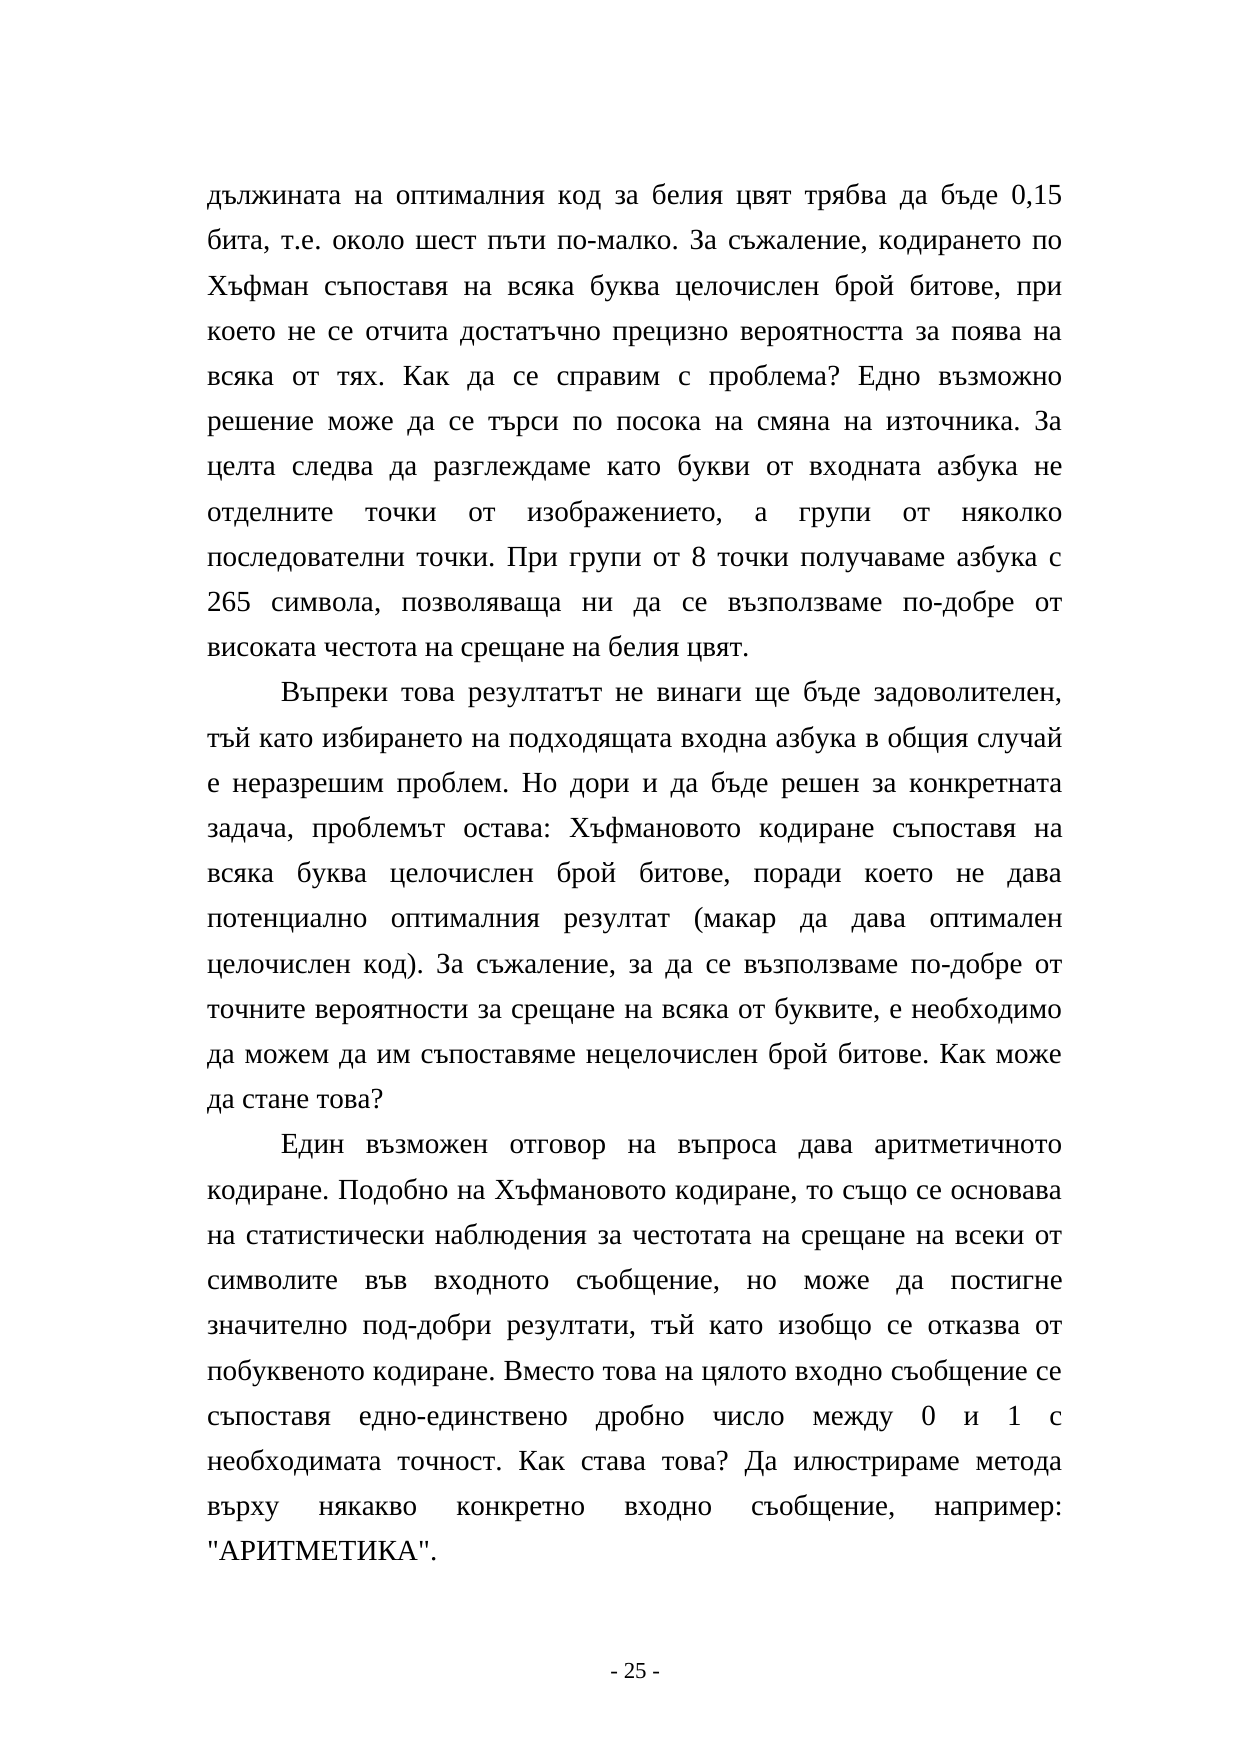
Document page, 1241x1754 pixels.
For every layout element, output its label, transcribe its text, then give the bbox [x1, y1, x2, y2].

text Един възможен отговор на въпроса дава аритметичното кодиране. Подобно на Хъфмановото кодиране, то също се основава на статистически наблюдения за честотата на срещане на всеки от символите във входното съобщение, но може да постигне значително под-добри резултати, тъй като изобщо се отказва от побуквеното кодиране. Вместо това на цялото входно съобщение се съпоставя едно-единствено дробно число между 0 и 1 с необходимата точност. Как става това? Да илюстрираме метода върху някакво конкретно входно съобщение, например: "АРИТМЕТИКА". [207, 1127, 1063, 1567]
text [207, 177, 1063, 663]
text Въпреки това резултатът не винаги ще бъде задоволителен, тъй като избирането на подходящата входна азбука в общия случай е неразрешим проблем. Но дори и да бъде решен за конкретната задача, проблемът остава: Хъфмановото кодиране съпоставя на всяка буква целочислен брой битове, поради което не дава потенциално оптималния резултат (макар да дава оптимален целочислен код). За съжаление, за да се възползваме по-добре от точните вероятности за срещане на всяка от буквите, е необходимо да можем да им съпоставяме нецелочислен брой битове. Как може да стане това? [207, 674, 1063, 1115]
